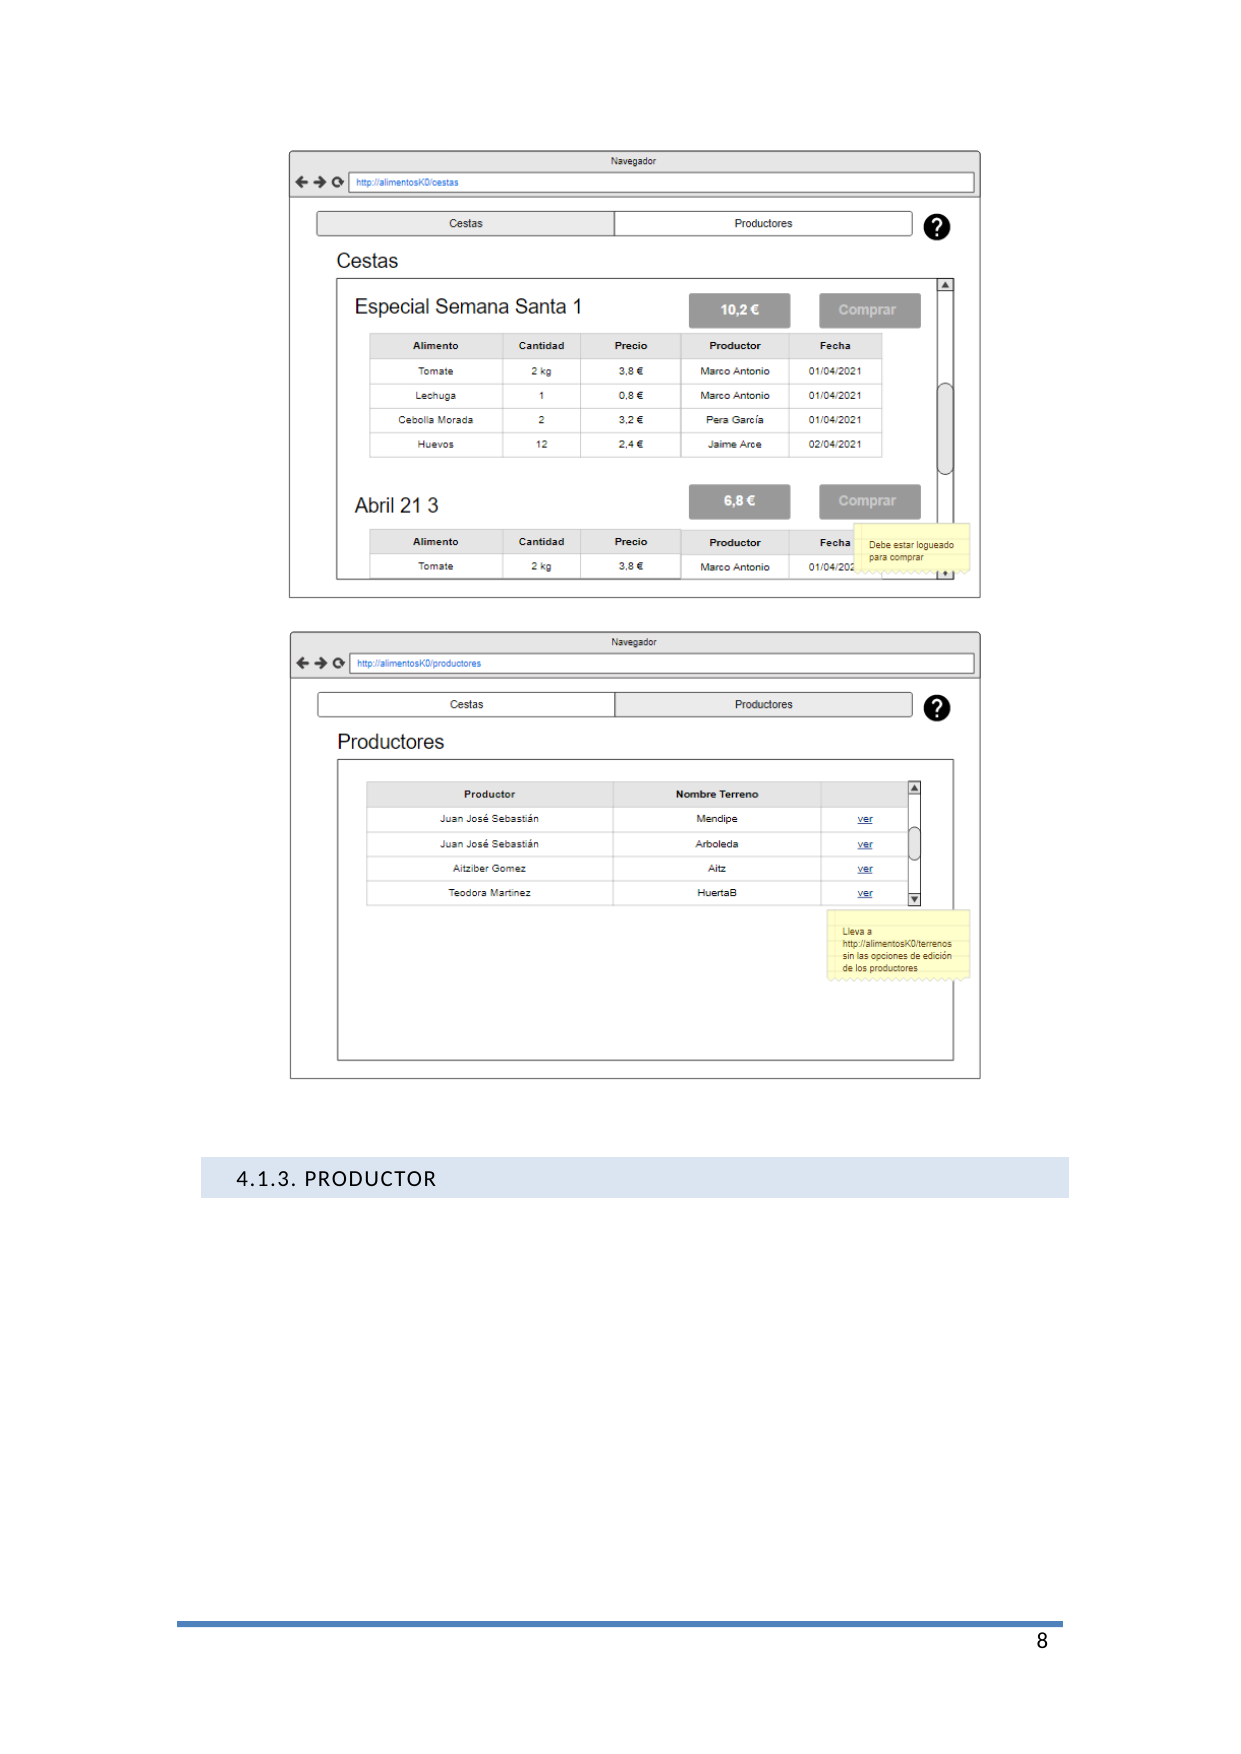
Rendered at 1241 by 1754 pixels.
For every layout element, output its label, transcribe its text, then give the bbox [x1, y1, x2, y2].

subtitle 4.1.3. productor [207, 1164, 1063, 1192]
